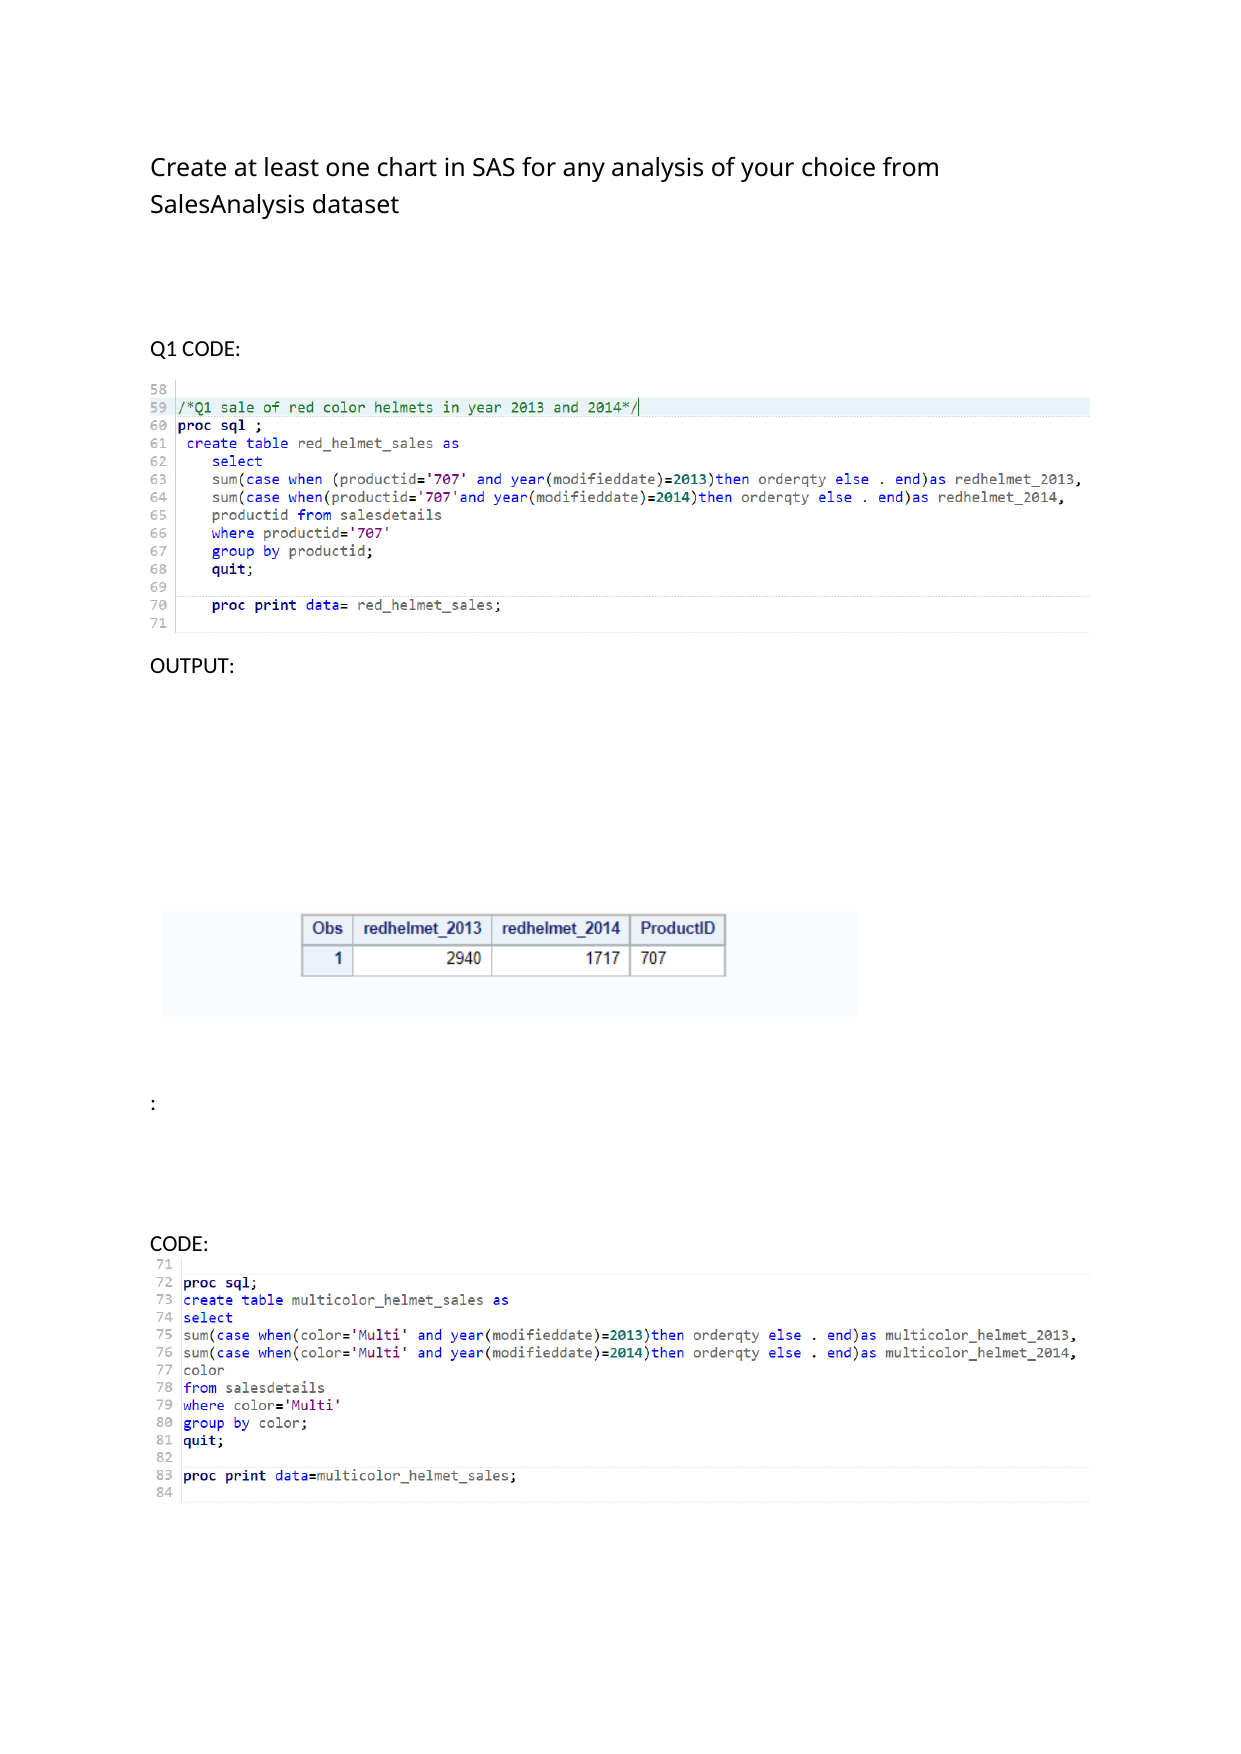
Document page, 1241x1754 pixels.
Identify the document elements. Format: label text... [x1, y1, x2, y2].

text CODE: [150, 1229, 1090, 1258]
text OUTPUT: [150, 651, 1090, 679]
picture [150, 380, 1091, 633]
picture [150, 1258, 1091, 1503]
text Create at least one chart in SAS for any analysis of your choice from SalesAnalysis dataset [150, 150, 1090, 221]
picture [161, 791, 859, 1111]
text Q1 CODE: [150, 334, 1090, 362]
